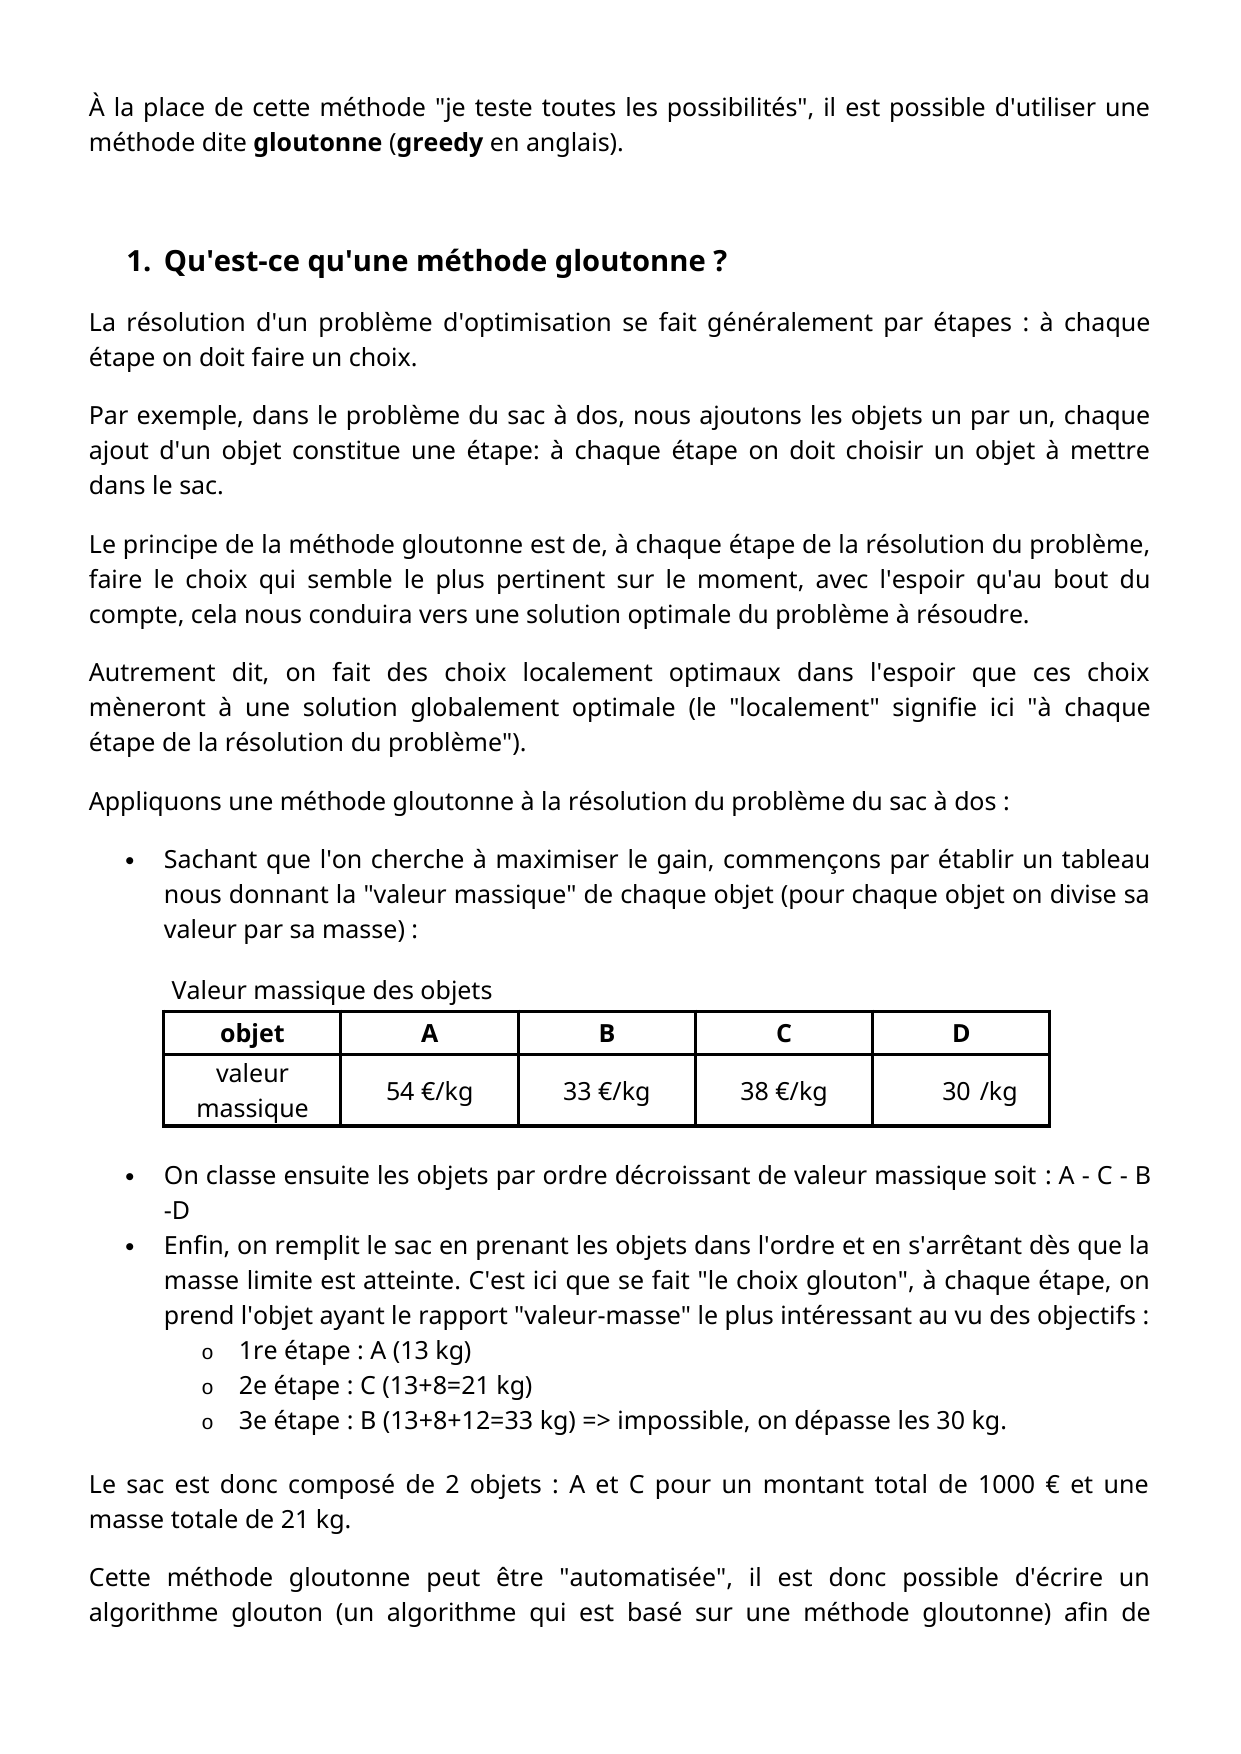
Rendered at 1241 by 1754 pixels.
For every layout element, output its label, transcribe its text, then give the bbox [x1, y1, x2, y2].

text Par exemple, dans le problème du sac à dos, nous ajoutons les objets un par un, chaque ajout d'un objet constitue une étape: à chaque étape on doit choisir un objet à mettre dans le sac. [89, 397, 1152, 502]
table_cell D [874, 1013, 1048, 1053]
table_cell C [697, 1013, 871, 1053]
text Autrement dit, on fait des choix localement optimaux dans l'espoir que ces choix mèneront à une solution globalement optimale (le "localement" signifie ici "à chaque étape de la résolution du problème"). [89, 654, 1152, 759]
table_cell objet [165, 1013, 339, 1053]
text Le principe de la méthode gloutonne est de, à chaque étape de la résolution du problème, faire le choix qui semble le plus pertinent sur le moment, avec l'espoir qu'au bout du compte, cela nous conduira vers une solution optimale du problème à résoudre. [89, 526, 1152, 631]
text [89, 1559, 1152, 1629]
table_cell A [342, 1013, 517, 1053]
list 2e étape : C (13+8=21 kg) [201, 1367, 1152, 1402]
list 1re étape : A (13 kg) [201, 1332, 1152, 1367]
table_cell 54 €/kg [342, 1056, 517, 1124]
text À la place de cette méthode "je teste toutes les possibilités", il est possible d'utiliser une méthode dite gloutonne (greedy en anglais). [89, 89, 1152, 159]
text La résolution d'un problème d'optimisation se fait généralement par étapes : à chaque étape on doit faire un choix. [89, 304, 1152, 374]
table_cell /kg [874, 1056, 1048, 1124]
text Le sac est donc composé de 2 objets : A et C pour un montant total de 1000 € et une masse totale de 21 kg. [89, 1466, 1152, 1536]
table_cell 38 €/kg [697, 1056, 871, 1124]
table_header Valeur massique des objets [164, 969, 1049, 1009]
table_cell valeur massique [165, 1056, 339, 1124]
text Appliquons une méthode gloutonne à la résolution du problème du sac à dos : [89, 782, 1152, 817]
list Sachant que l'on cherche à maximiser le gain, commençons par établir un tableau nous donnant la "valeur massique" de chaque objet (pour chaque objet on divise sa valeur par sa masse) : [126, 841, 1152, 946]
list 3e étape : B (13+8+12=33 kg) => impossible, on dépasse les 30 kg. [201, 1402, 1152, 1437]
list Qu'est-ce qu'une méthode gloutonne ? [126, 241, 1152, 280]
table_cell 33 €/kg [520, 1056, 694, 1124]
list On classe ensuite les objets par ordre décroissant de valeur massique soit : A - C - B -D [126, 1157, 1152, 1227]
list Enfin, on remplit le sac en prenant les objets dans l'ordre et en s'arrêtant dès que la masse limite est atteinte. C'est ici que se fait "le choix glouton", à chaque étape, on prend l'objet ayant le rapport "valeur-masse" le plus intéressant au vu des objectifs : [126, 1227, 1152, 1332]
table_cell B [520, 1013, 694, 1053]
